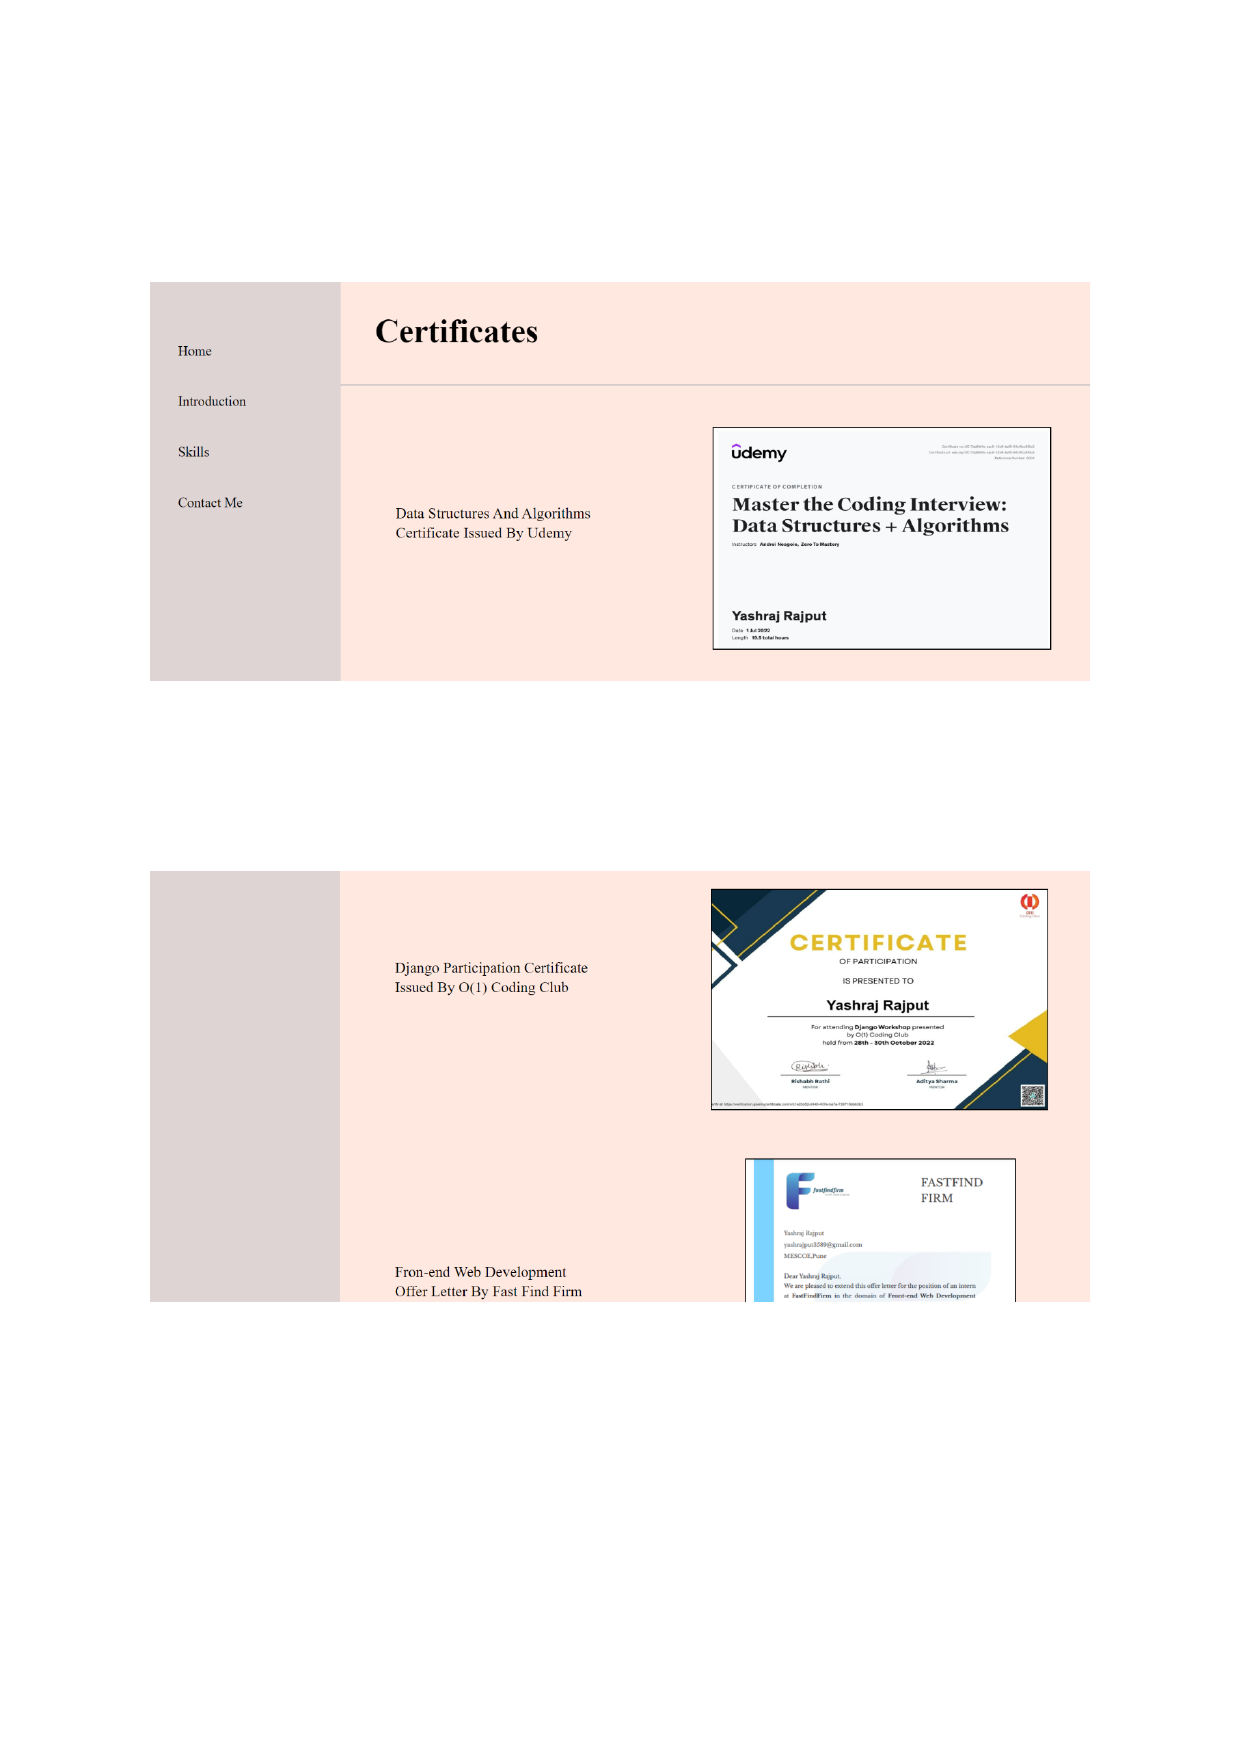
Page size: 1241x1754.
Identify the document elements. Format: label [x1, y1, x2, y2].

picture [150, 871, 1091, 1302]
picture [150, 282, 1091, 681]
